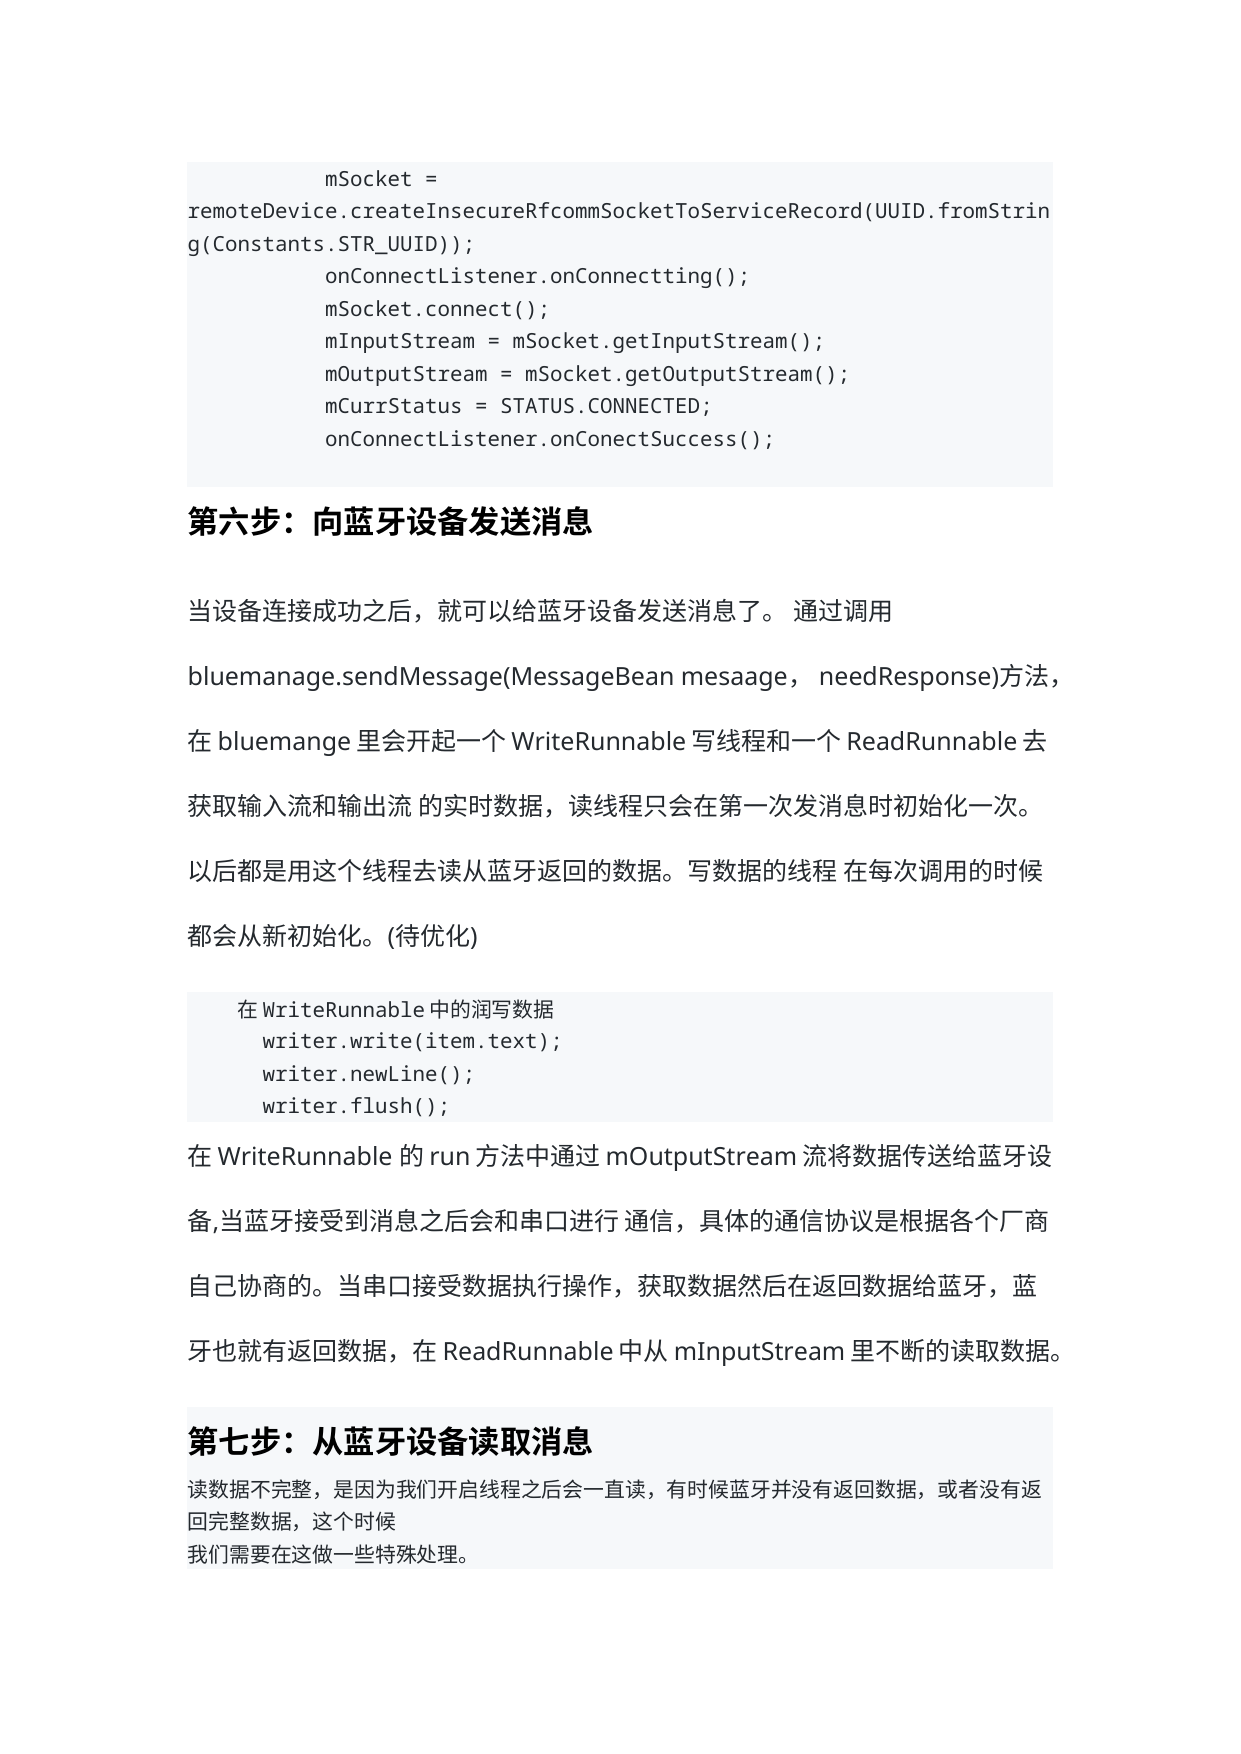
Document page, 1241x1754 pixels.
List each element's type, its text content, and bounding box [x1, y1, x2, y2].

text 第六步：向蓝牙设备发送消息 [187, 487, 1053, 552]
text 读数据不完整，是因为我们开启线程之后会一直读，有时候蓝牙并没有返回数据，或者没有返回完整数据，这个时候 [187, 1472, 1053, 1537]
text mSocket.connect(); [187, 292, 1053, 324]
text writer.flush(); [187, 1089, 1053, 1122]
text writer.newLine(); [187, 1057, 1053, 1089]
text writer.write(item.text); [187, 1024, 1053, 1057]
text mSocket = remoteDevice.createInsecureRfcommSocketToServiceRecord(UUID.fromString(Constants.STR_UUID)); [187, 162, 1053, 259]
text onConnectListener.onConnectting(); [187, 259, 1053, 292]
text onConnectListener.onConectSuccess(); [187, 422, 1053, 454]
text 在WriteRunnable 的run方法中通过mOutputStream流将数据传送给蓝牙设备,当蓝牙接受到消息之后会和串口进行 通信，具体的通信协议是根据各个厂商自己协商的。当串口接受数据执行操作，获取数据然后在返回数据给蓝牙，蓝牙也就有返回数据，在ReadRunnable中从mInputStream里不断的读取数据。 [187, 1122, 1053, 1382]
text 在WriteRunnable中的润写数据 [187, 992, 1053, 1024]
text 我们需要在这做一些特殊处理。 [187, 1537, 1053, 1569]
text 第七步：从蓝牙设备读取消息 [187, 1407, 1053, 1472]
text mCurrStatus = STATUS.CONNECTED; [187, 389, 1053, 422]
text mInputStream = mSocket.getInputStream(); [187, 324, 1053, 357]
text 当设备连接成功之后，就可以给蓝牙设备发送消息了。 通过调用bluemanage.sendMessage(MessageBean mesaage， needResponse)方法，在bluemange里会开起一个WriteRunnable写线程和一个ReadRunnable去获取输入流和输出流 的实时数据，读线程只会在第一次发消息时初始化一次。以后都是用这个线程去读从蓝牙返回的数据。写数据的线程 在每次调用的时候都会从新初始化。(待优化) [187, 577, 1053, 967]
text mOutputStream = mSocket.getOutputStream(); [187, 357, 1053, 389]
